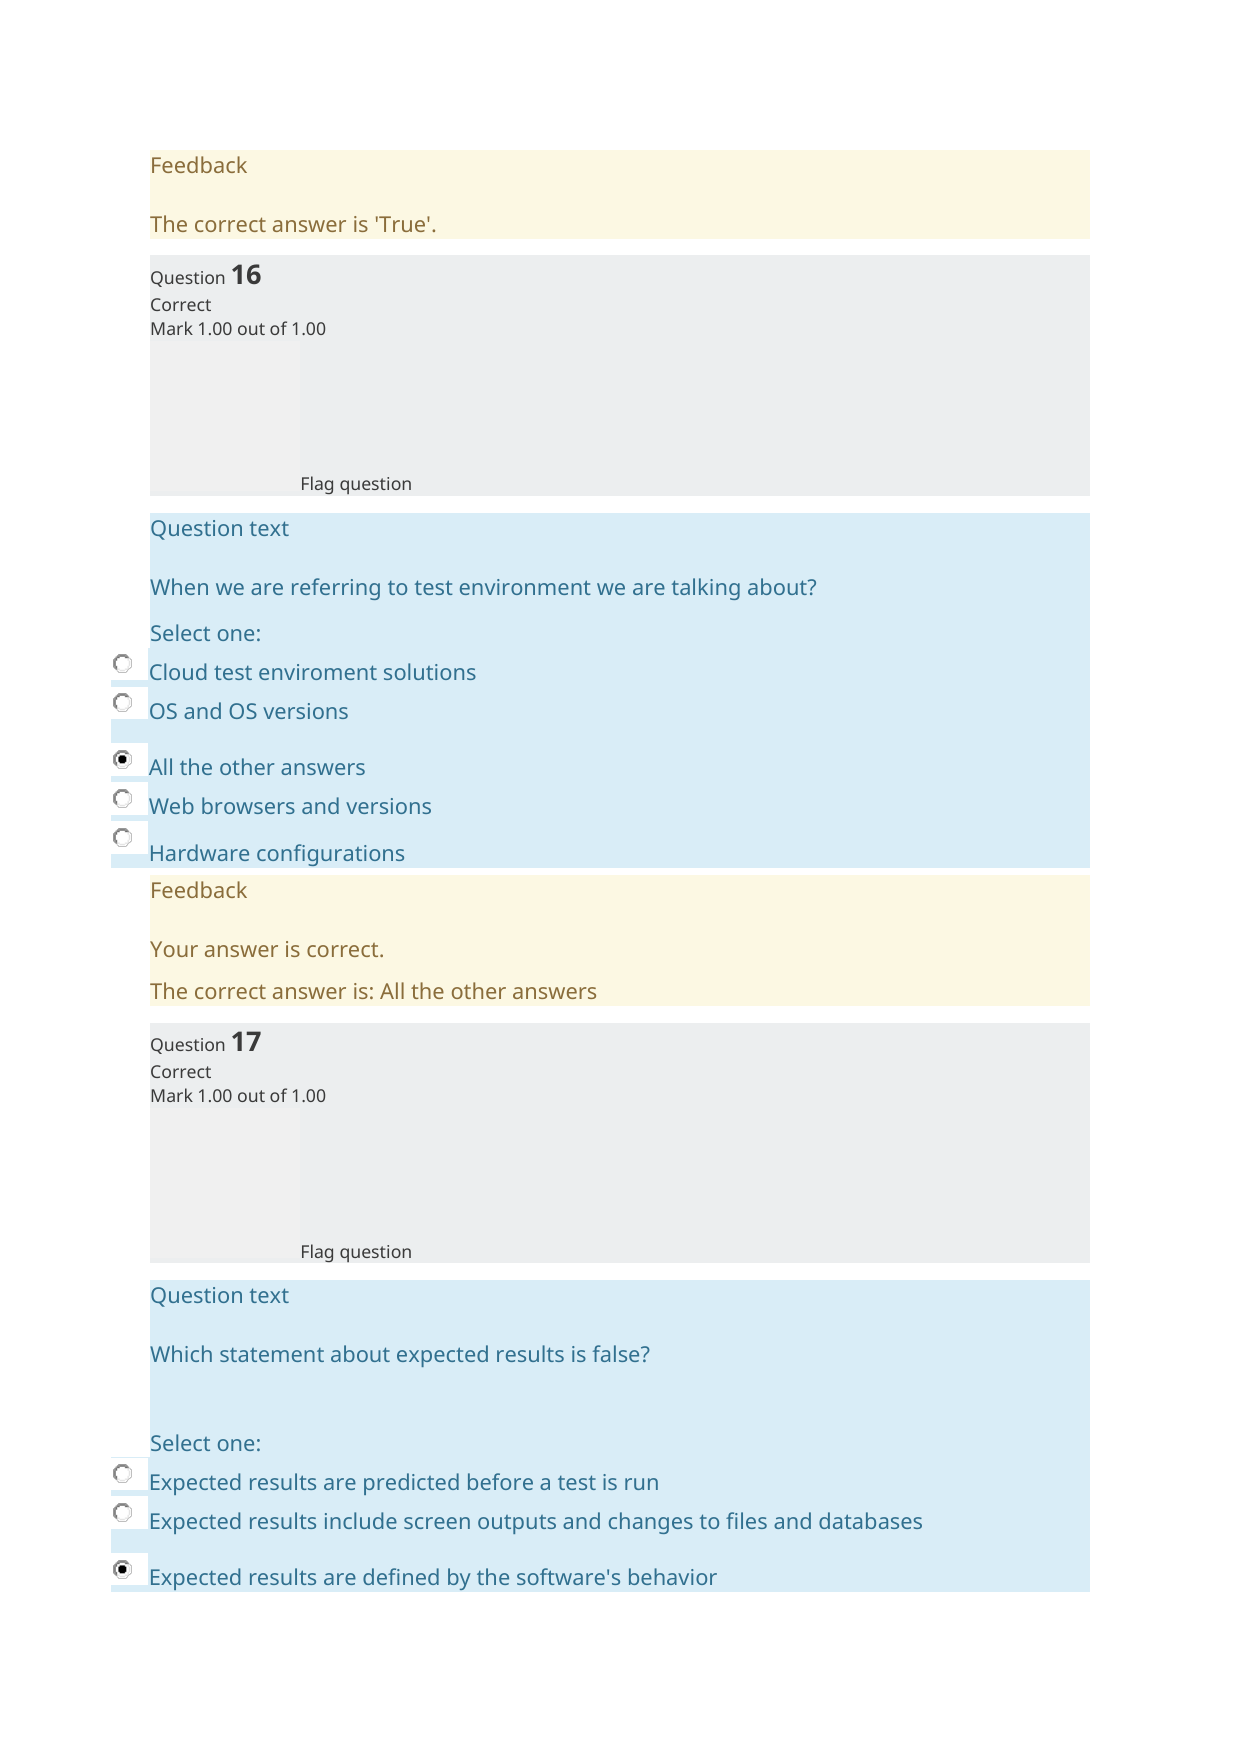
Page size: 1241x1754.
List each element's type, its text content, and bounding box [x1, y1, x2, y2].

text Expected results are defined by the software's behavior [111, 1535, 1090, 1592]
text Flag question [150, 1108, 1090, 1263]
text Expected results include screen outputs and changes to files and databases [111, 1496, 1090, 1535]
text Question 17 [150, 1023, 1090, 1060]
text All the other answers [111, 726, 1090, 782]
text Cloud test enviroment solutions [111, 648, 1090, 687]
text Correct [150, 292, 1090, 316]
text Web browsers and versions [111, 782, 1090, 821]
text When we are referring to test environment we are talking about? [150, 572, 1090, 601]
text Feedback [150, 150, 1090, 180]
text The correct answer is 'True'. [150, 209, 1090, 239]
text Which statement about expected results is false? [150, 1339, 1090, 1369]
text Mark 1.00 out of 1.00 [150, 1084, 1090, 1108]
text Mark 1.00 out of 1.00 [150, 316, 1090, 341]
text Expected results are predicted before a test is run [111, 1457, 1090, 1496]
text Question text [150, 1280, 1090, 1310]
text Feedback [150, 875, 1090, 905]
text The correct answer is: All the other answers [150, 976, 1090, 1006]
text Hardware configurations [111, 821, 1090, 868]
text Correct [150, 1060, 1090, 1084]
text Flag question [150, 341, 1090, 496]
text Select one: [150, 618, 1090, 648]
text Question 16 [150, 255, 1090, 292]
text Question text [150, 513, 1090, 542]
text Select one: [150, 1428, 1090, 1457]
text Your answer is correct. [150, 934, 1090, 964]
text OS and OS versions [111, 687, 1090, 726]
